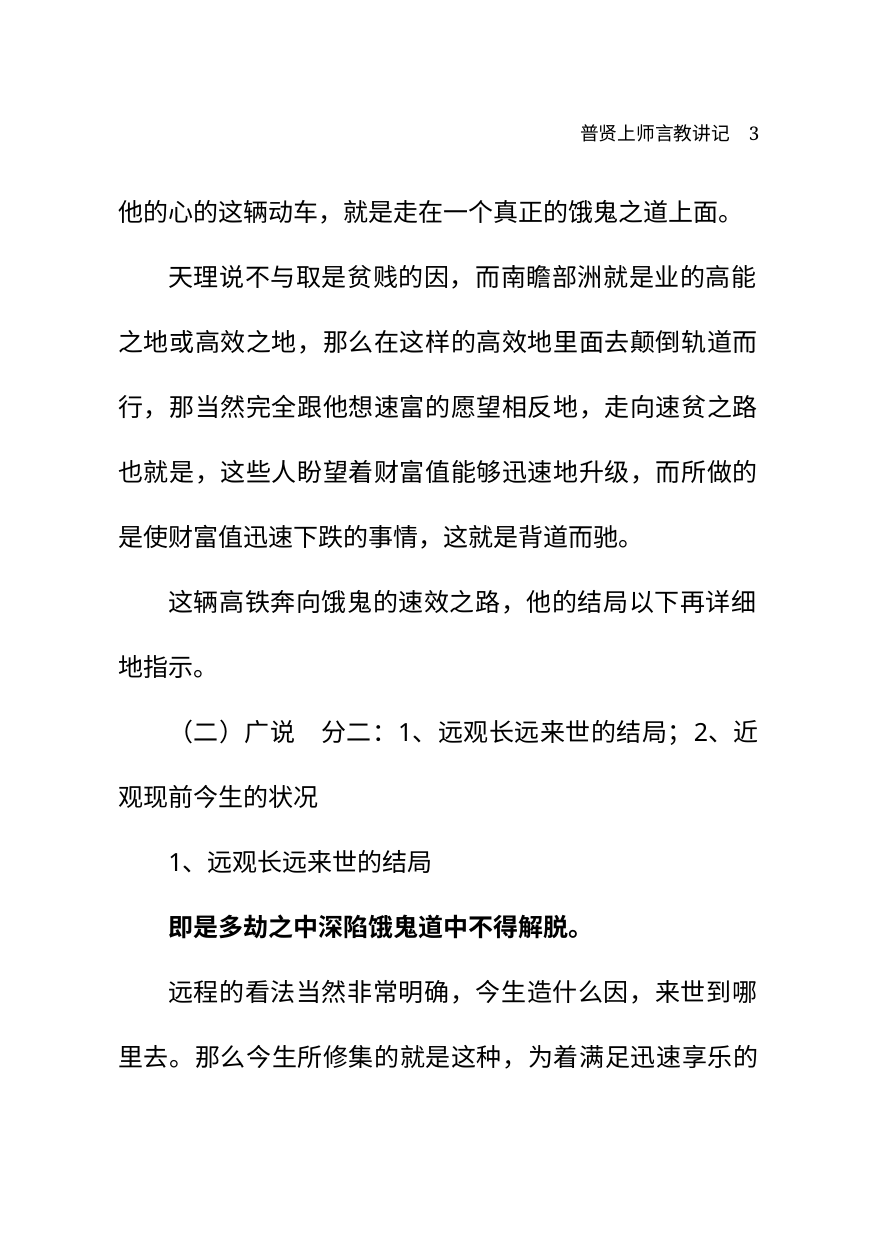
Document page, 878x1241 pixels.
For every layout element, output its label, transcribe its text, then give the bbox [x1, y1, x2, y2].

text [118, 178, 759, 243]
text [118, 958, 759, 1088]
text 即是多劫之中深陷饿鬼道中不得解脱。 [118, 893, 759, 958]
text 1、远观长远来世的结局 [118, 828, 759, 893]
text 这辆高铁奔向饿鬼的速效之路，他的结局以下再详细地指示。 [118, 568, 759, 698]
text （二）广说 分二：1、远观长远来世的结局；2、近观现前今生的状况 [118, 698, 759, 828]
text 天理说不与取是贫贱的因，而南瞻部洲就是业的高能之地或高效之地，那么在这样的高效地里面去颠倒轨道而行，那当然完全跟他想速富的愿望相反地，走向速贫之路。也就是，这些人盼望着财富值能够迅速地升级，而所做的是使财富值迅速下跌的事情，这就是背道而驰。 [118, 243, 759, 568]
